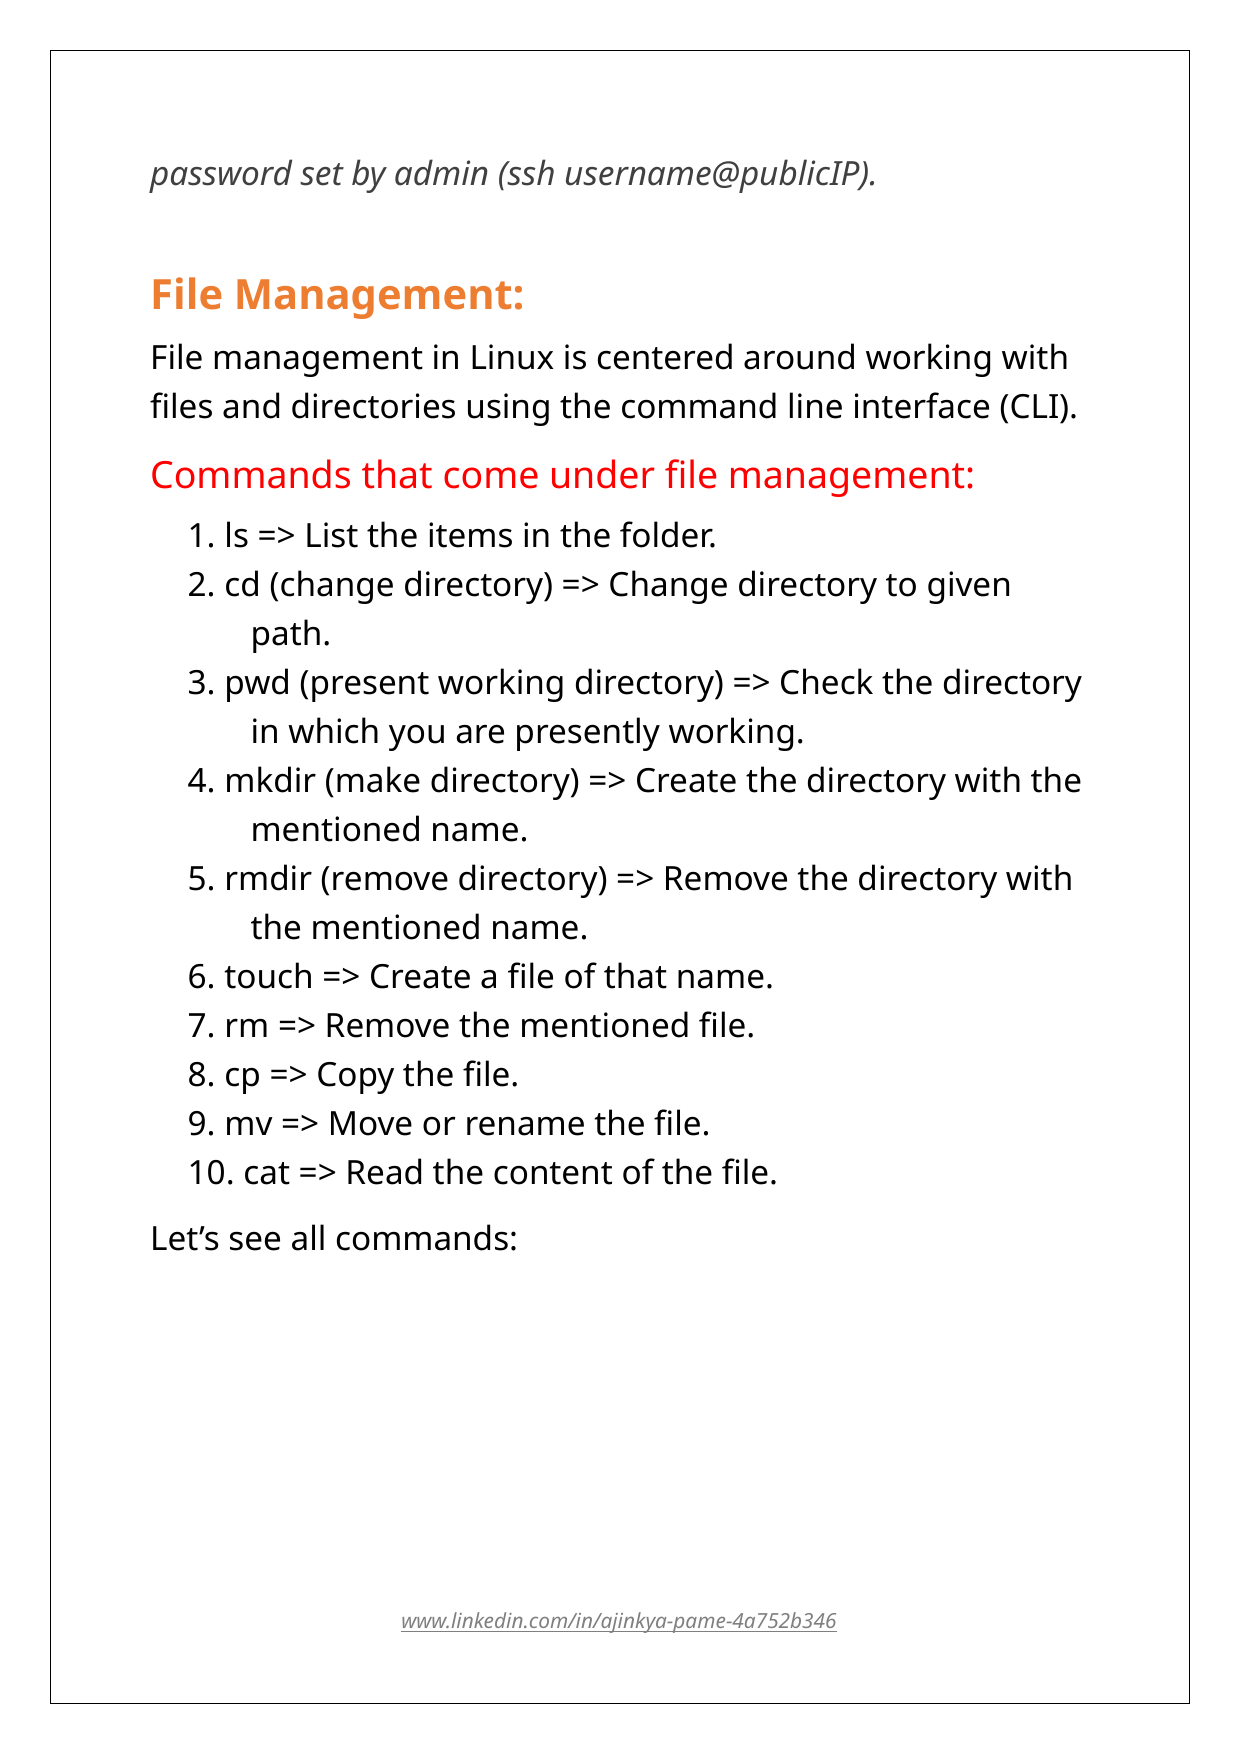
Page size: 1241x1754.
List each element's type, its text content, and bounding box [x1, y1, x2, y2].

list cd (change directory) => Change directory to given path. [187, 561, 1090, 656]
subtitle File Management: [150, 264, 1090, 321]
list cp => Copy the file. [187, 1051, 1090, 1096]
text Let’s see all commands: [150, 1214, 1090, 1260]
list rm => Remove the mentioned file. [187, 1002, 1090, 1047]
list pwd (present working directory) => Check the directory in which you are presently working. [187, 659, 1090, 753]
list rmdir (remove directory) => Remove the directory with the mentioned name. [187, 855, 1090, 949]
list mv => Move or rename the file. [187, 1100, 1090, 1145]
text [150, 150, 1090, 244]
list cat => Read the content of the file. [187, 1149, 1090, 1194]
subtitle Commands that come under file management: [150, 449, 1090, 500]
text File management in Linux is centered around working with files and directories using the command line interface (CLI). [150, 334, 1090, 428]
list ls => List the items in the folder. [187, 512, 1090, 558]
list mkdir (make directory) => Create the directory with the mentioned name. [187, 757, 1090, 851]
list touch => Create a file of that name. [187, 953, 1090, 998]
